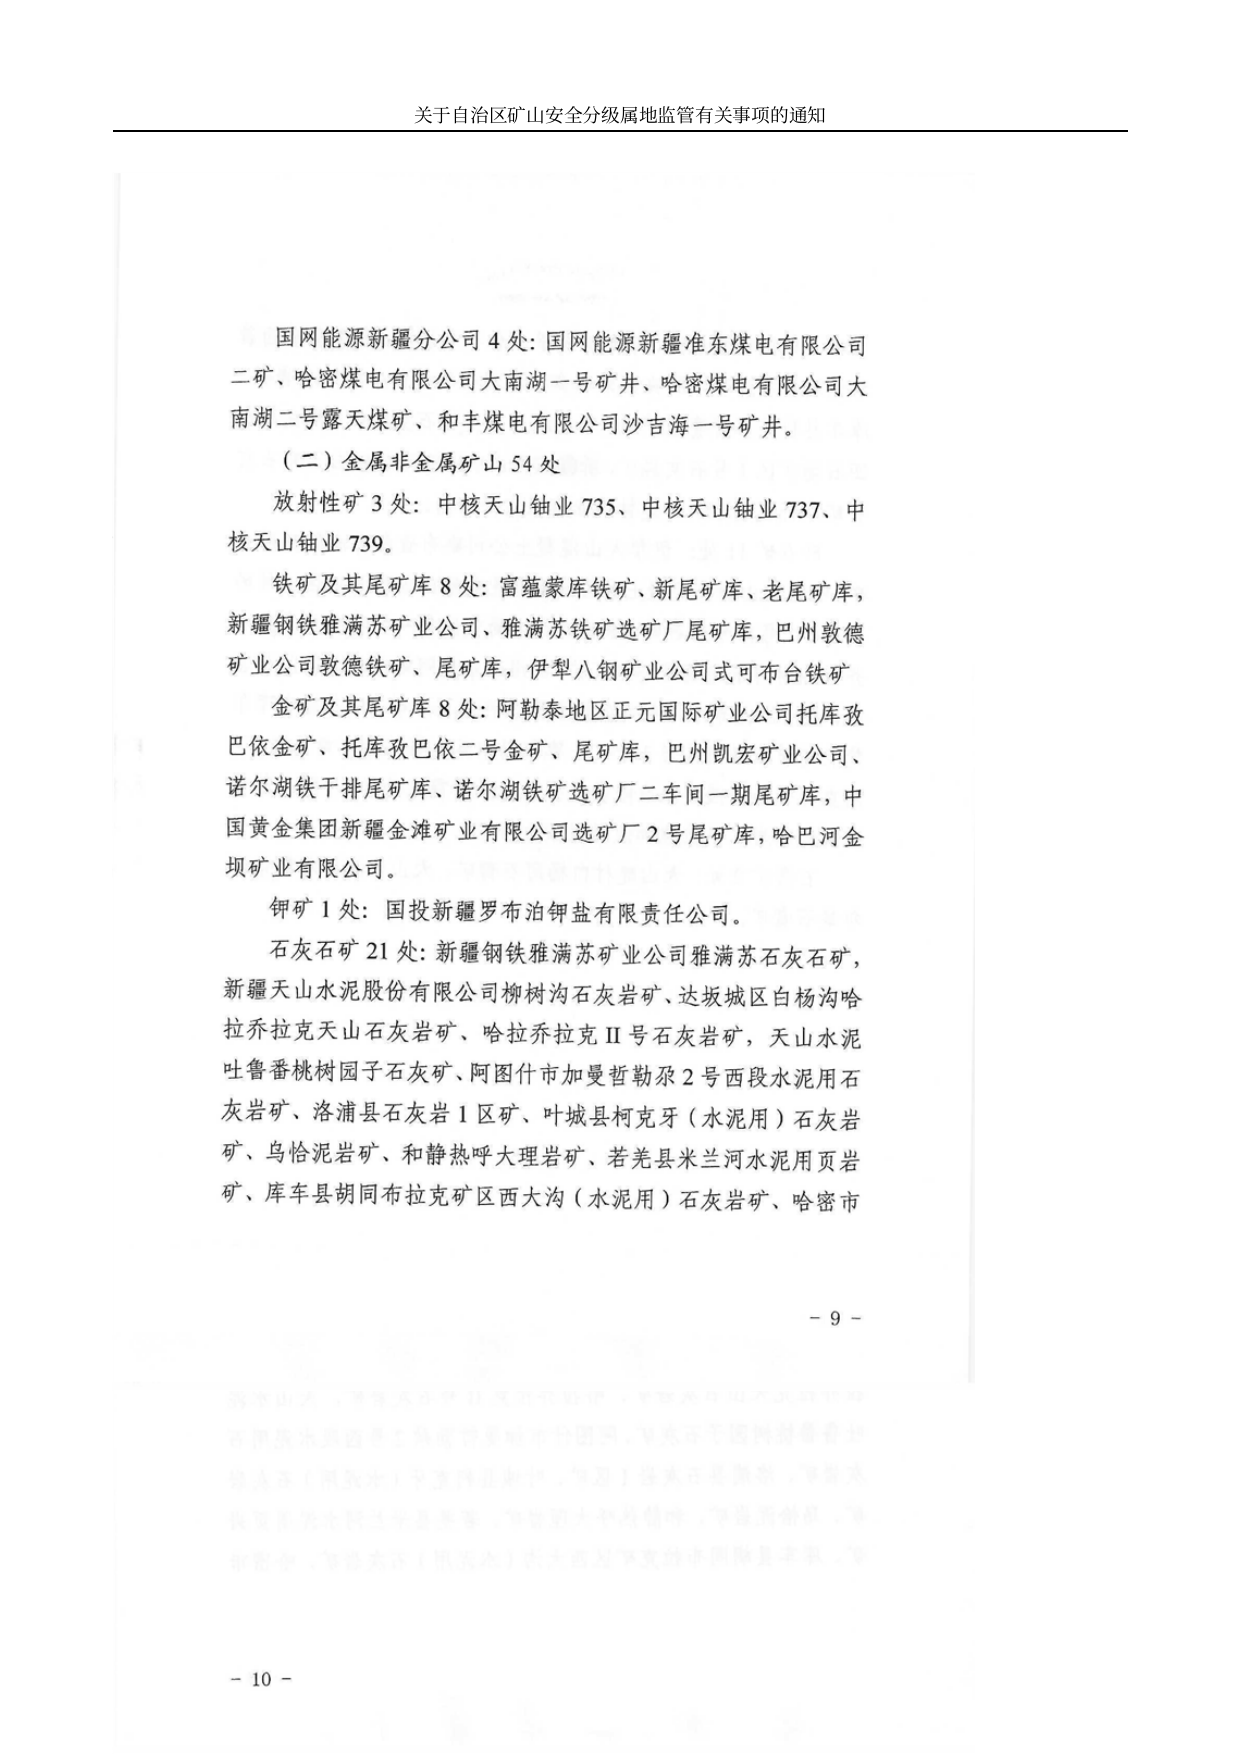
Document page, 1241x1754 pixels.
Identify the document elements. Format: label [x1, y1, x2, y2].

picture [112, 172, 976, 1754]
